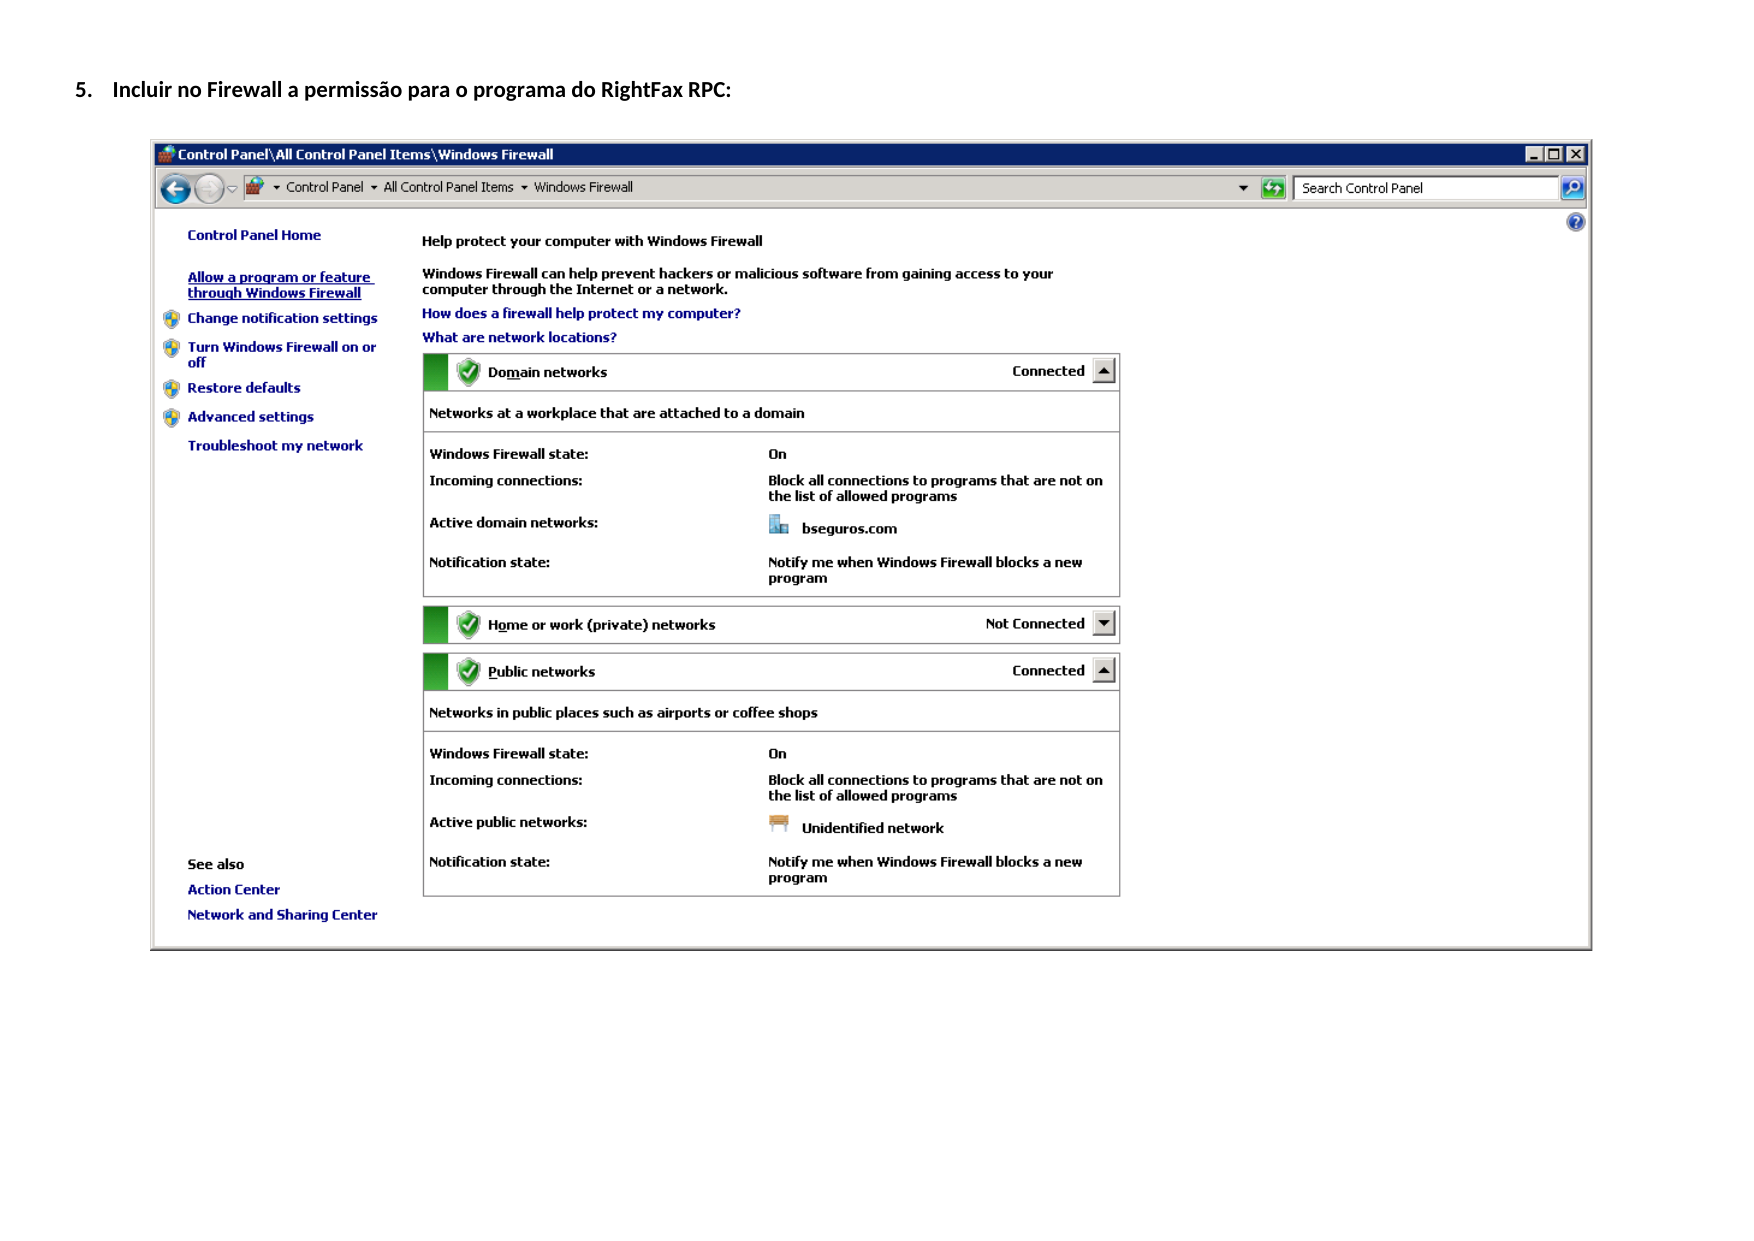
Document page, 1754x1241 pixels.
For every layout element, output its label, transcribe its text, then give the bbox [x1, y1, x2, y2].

picture [150, 139, 1593, 951]
list Incluir no Firewall a permissão para o programa do RightFax RPC: [75, 75, 1679, 103]
